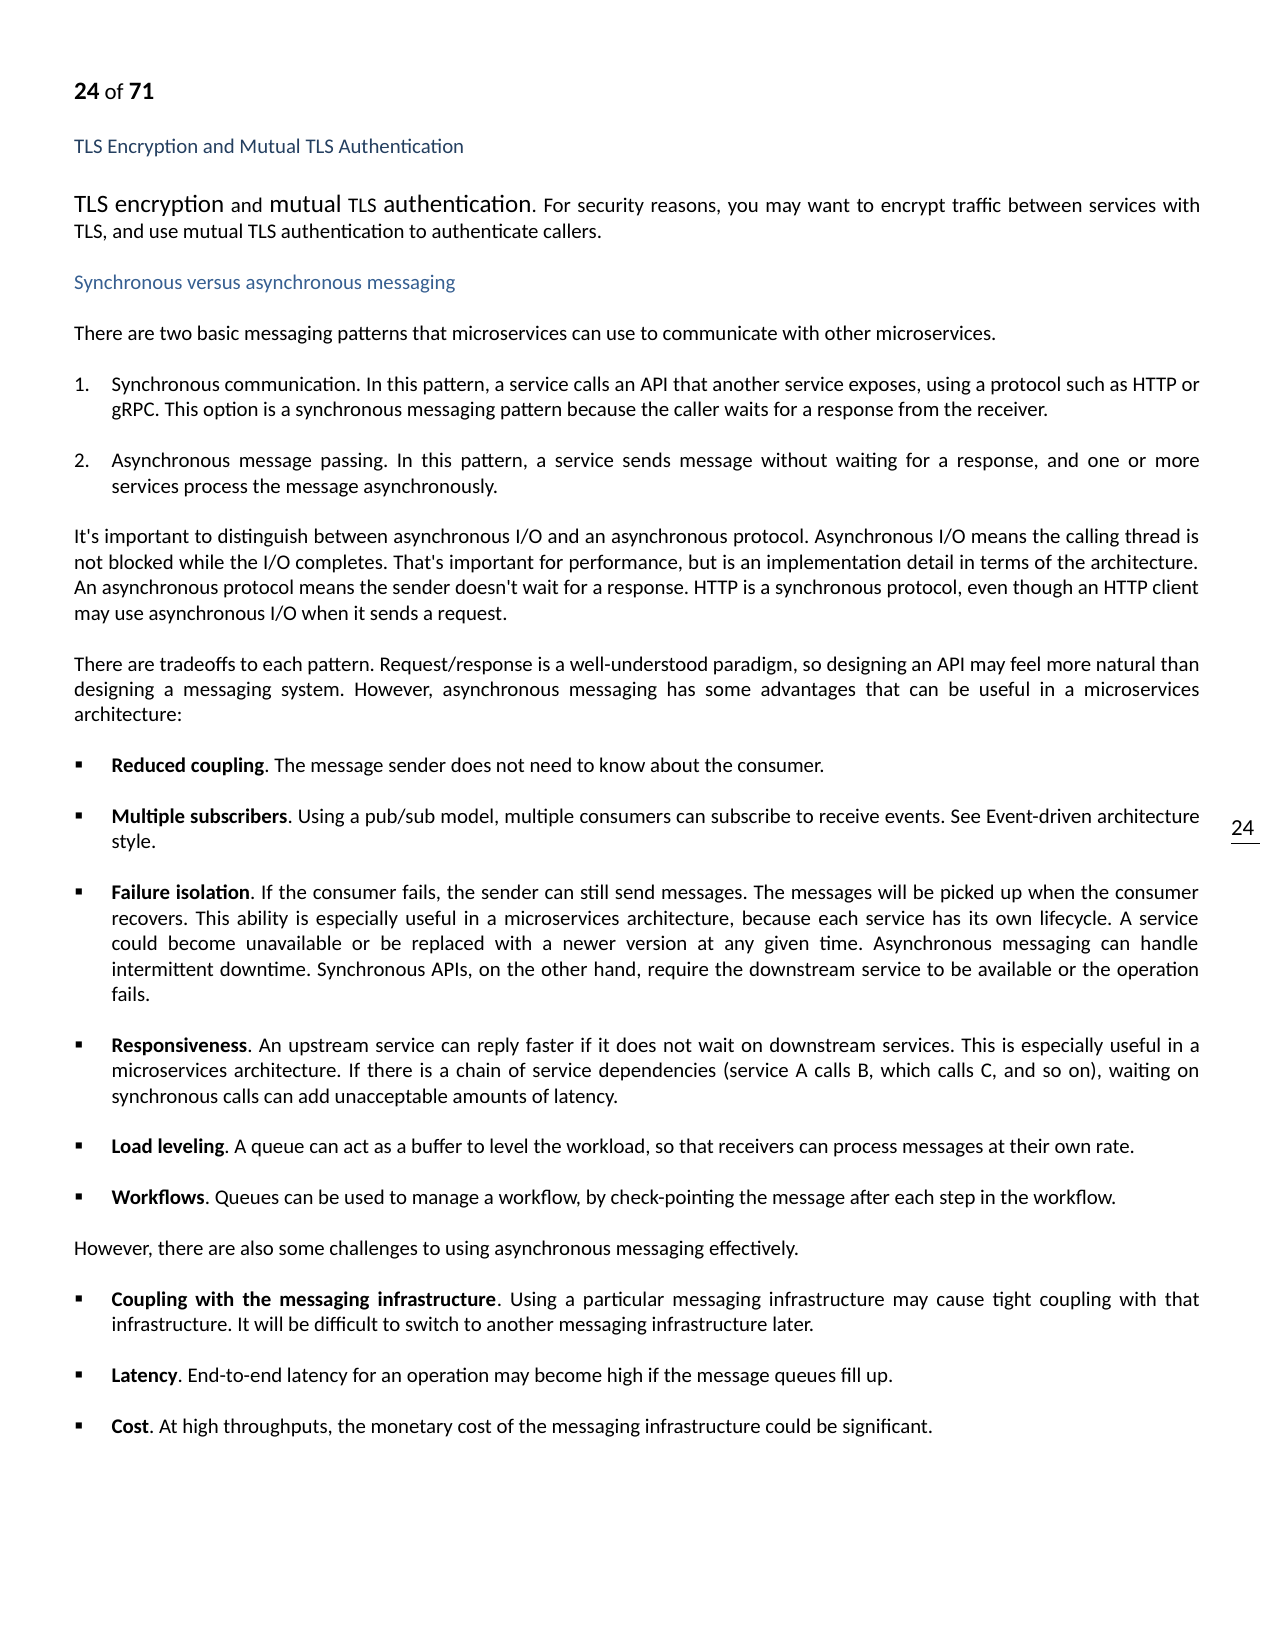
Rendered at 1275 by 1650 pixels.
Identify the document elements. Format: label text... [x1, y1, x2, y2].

list Latency. End-to-end latency for an operation may become high if the message queues fill up. [74, 1362, 1201, 1388]
text There are tradeoffs to each pattern. Request/response is a well-understood paradigm, so designing an API may feel more natural than designing a messaging system. However, asynchronous messaging has some advantages that can be useful in a microservices architecture: [74, 651, 1201, 727]
text There are two basic messaging patterns that microservices can use to communicate with other microservices. [74, 320, 1201, 346]
subtitle TLS Encryption and Mutual TLS Authentication [74, 133, 1201, 159]
list Multiple subscribers. Using a pub/sub model, multiple consumers can subscribe to receive events. See Event-driven architecture style. [74, 803, 1201, 854]
list Load leveling. A queue can act as a buffer to level the workload, so that receivers can process messages at their own rate. [74, 1134, 1201, 1159]
list Cost. At high throughputs, the monetary cost of the messaging infrastructure could be significant. [74, 1413, 1201, 1439]
list Workflows. Queues can be used to manage a workflow, by check-pointing the message after each step in the workflow. [74, 1184, 1201, 1210]
list Coupling with the messaging infrastructure. Using a particular messaging infrastructure may cause tight coupling with that infrastructure. It will be difficult to switch to another messaging infrastructure later. [74, 1286, 1201, 1337]
list Synchronous communication. In this pattern, a service calls an API that another service exposes, using a protocol such as HTTP or gRPC. This option is a synchronous messaging pattern because the caller waits for a response from the receiver. [74, 371, 1201, 422]
list Failure isolation. If the consumer fails, the sender can still send messages. The messages will be picked up when the consumer recovers. This ability is especially useful in a microservices architecture, because each service has its own lifecycle. A service could become unavailable or be replaced with a newer version at any given time. Asynchronous messaging can handle intermittent downtime. Synchronous APIs, on the other hand, require the downstream service to be available or the operation fails. [74, 879, 1201, 1007]
text TLS encryption and mutual TLS authentication. For security reasons, you may want to encrypt traffic between services with TLS, and use mutual TLS authentication to authenticate callers. [74, 188, 1201, 244]
text However, there are also some challenges to using asynchronous messaging effectively. [74, 1235, 1201, 1261]
list Asynchronous message passing. In this pattern, a service sends message without waiting for a response, and one or more services process the message asynchronously. [74, 447, 1201, 498]
list Reduced coupling. The message sender does not need to know about the consumer. [74, 752, 1201, 778]
text It's important to distinguish between asynchronous I/O and an asynchronous protocol. Asynchronous I/O means the calling thread is not blocked while the I/O completes. That's important for performance, but is an implementation detail in terms of the architecture. An asynchronous protocol means the sender doesn't wait for a response. HTTP is a synchronous protocol, even though an HTTP client may use asynchronous I/O when it sends a request. [74, 524, 1201, 625]
list Responsiveness. An upstream service can reply faster if it does not wait on downstream services. This is especially useful in a microservices architecture. If there is a chain of service dependencies (service A calls B, which calls C, and so on), waiting on synchronous calls can add unacceptable amounts of latency. [74, 1032, 1201, 1108]
subtitle Synchronous versus asynchronous messaging [74, 269, 1201, 295]
